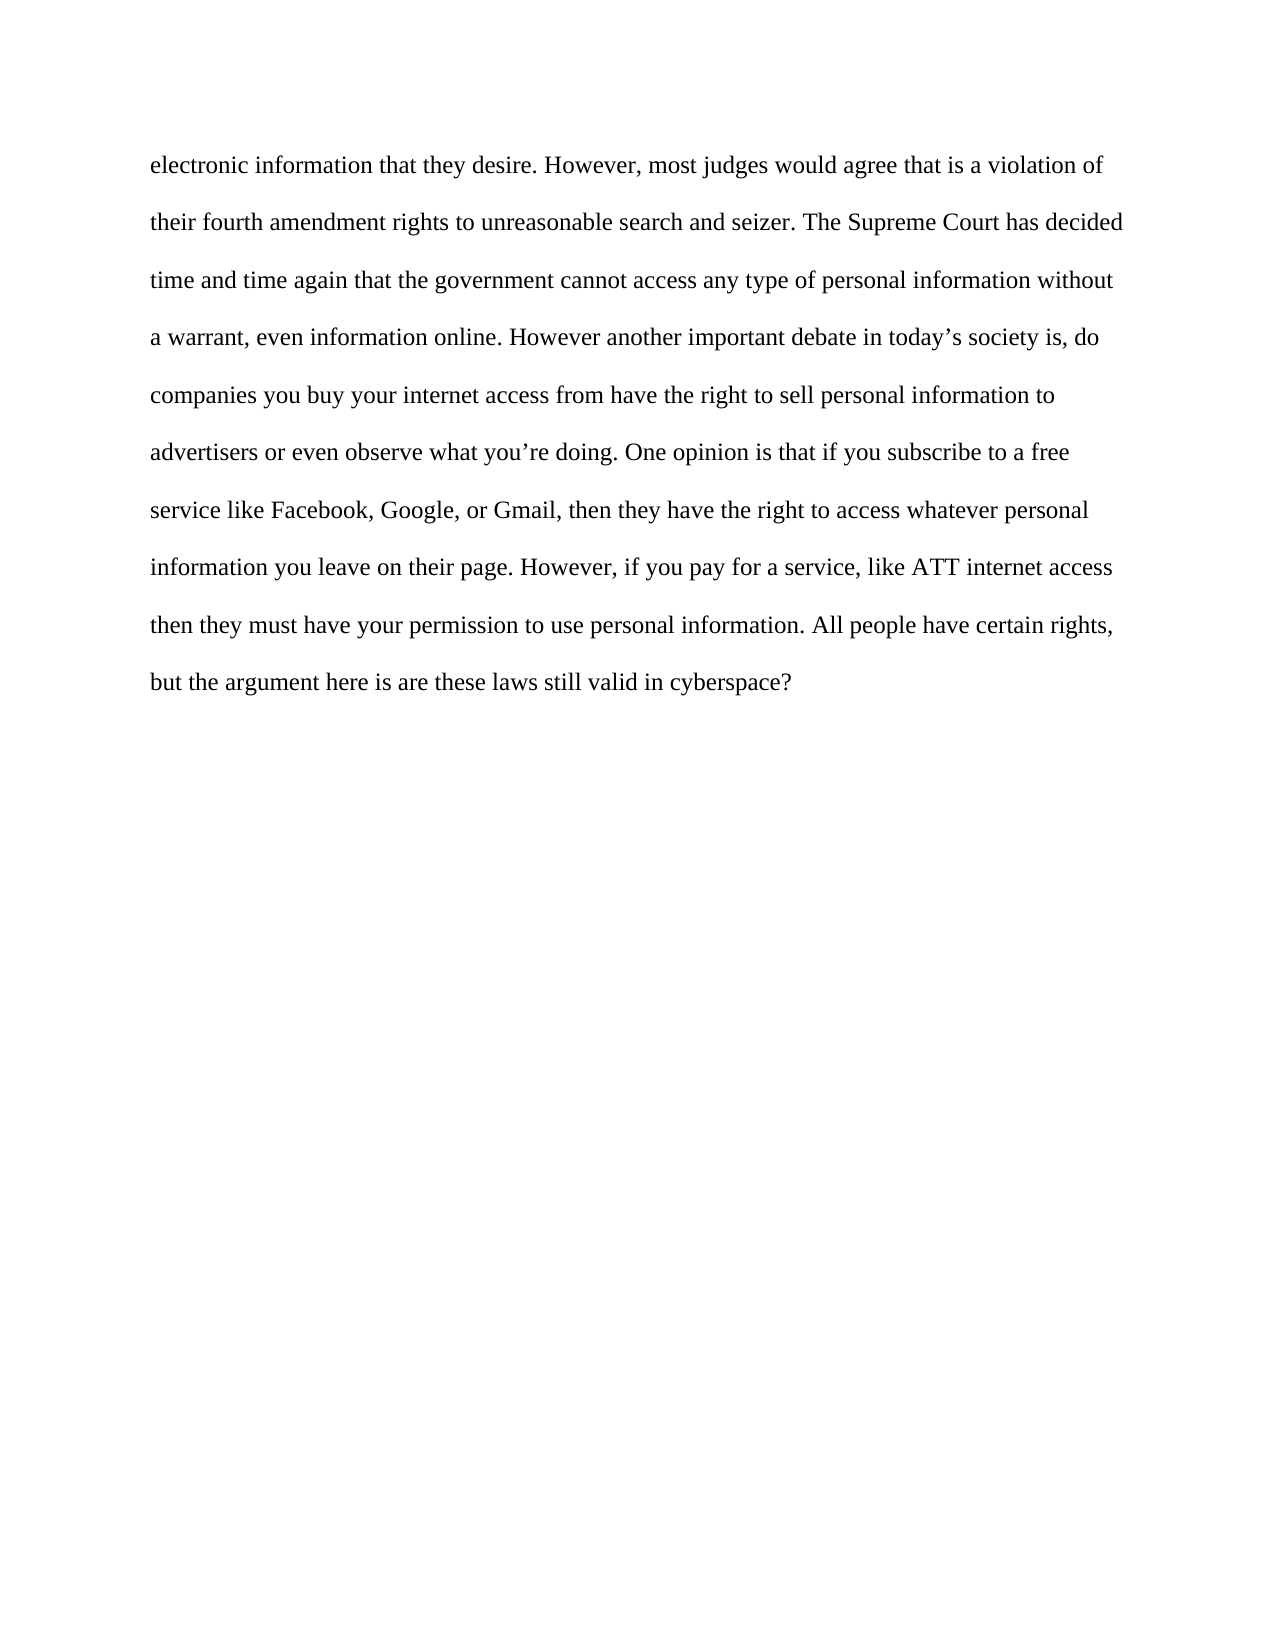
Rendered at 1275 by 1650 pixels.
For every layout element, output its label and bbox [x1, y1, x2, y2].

text [150, 150, 1125, 696]
